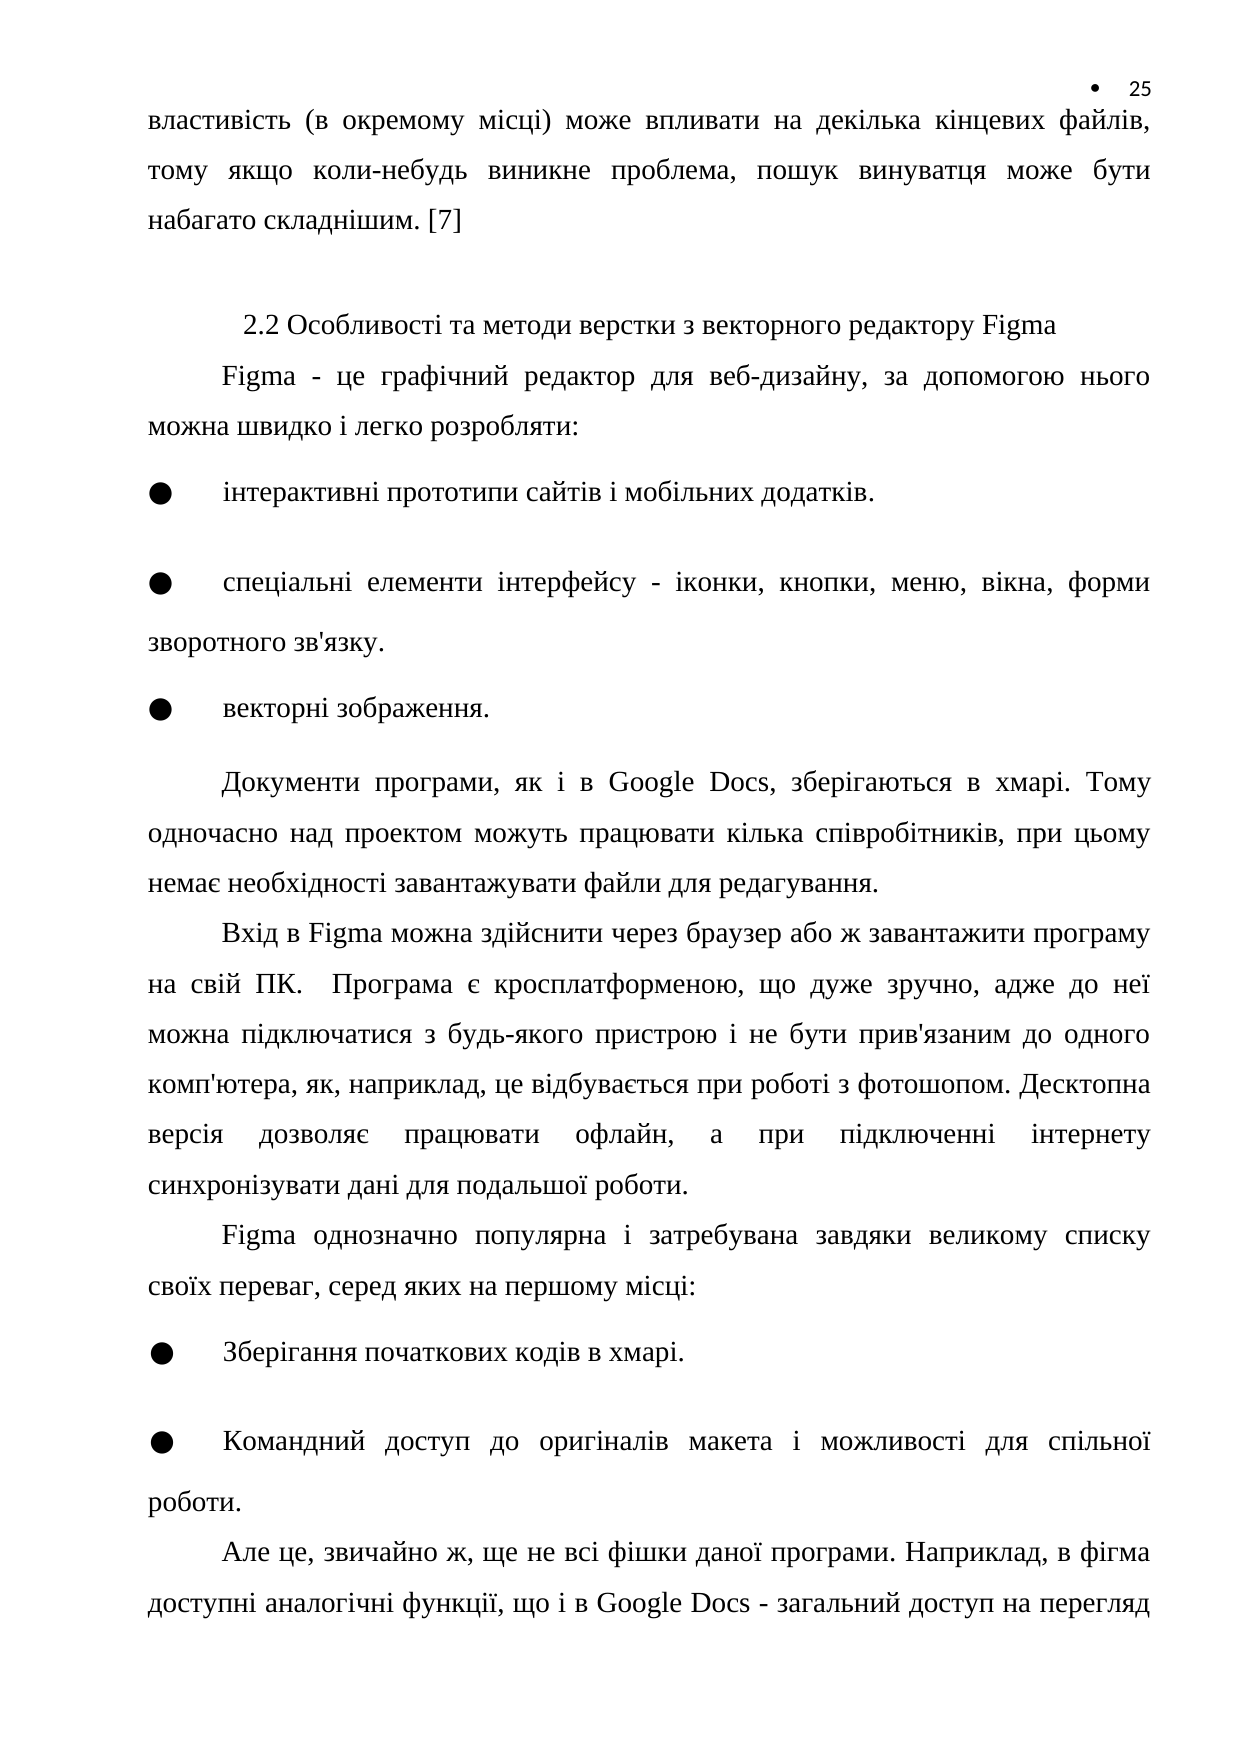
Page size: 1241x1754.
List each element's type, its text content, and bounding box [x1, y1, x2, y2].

text Figma - це графічний редактор для веб-дизайну, за допомогою нього можна швидко і легко розробляти: [148, 358, 1152, 441]
text Figma однозначно популярна і затребувана завдяки великому списку своїх переваг, серед яких на першому місці: [148, 1217, 1152, 1301]
list Командний доступ до оригіналів макета і можливості для спільної роботи. [148, 1408, 1152, 1518]
list Зберігання початкових кодів в хмарі. [148, 1318, 1152, 1378]
list спеціальні елементи інтерфейсу - іконки, кнопки, меню, вікна, форми зворотного зв'язку. [148, 548, 1152, 658]
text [148, 102, 1152, 236]
list векторні зображення. [148, 675, 1152, 734]
text Вхід в Figma можна здійснити через браузер або ж завантажити програму на свій ПК. Програма є кросплатформеною, що дуже зручно, адже до неї можна підключатися з будь-якого пристрою і не бути прив'язаним до одного комп'ютера, як, наприклад, це відбувається при роботі з фотошопом. Десктопна версія дозволяє працювати офлайн, а при підключенні інтернету синхронізувати дані для подальшої роботи. [148, 915, 1152, 1201]
list інтерактивні прототипи сайтів і мобільних додатків. [148, 458, 1152, 518]
subtitle 2.2 Особливості та методи верстки з векторного редактору Figma [148, 307, 1152, 341]
text Документи програми, як і в Google Docs, зберігаються в хмарі. Тому одночасно над проектом можуть працювати кілька співробітників, при цьому немає необхідності завантажувати файли для редагування. [148, 764, 1152, 899]
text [148, 1534, 1152, 1618]
